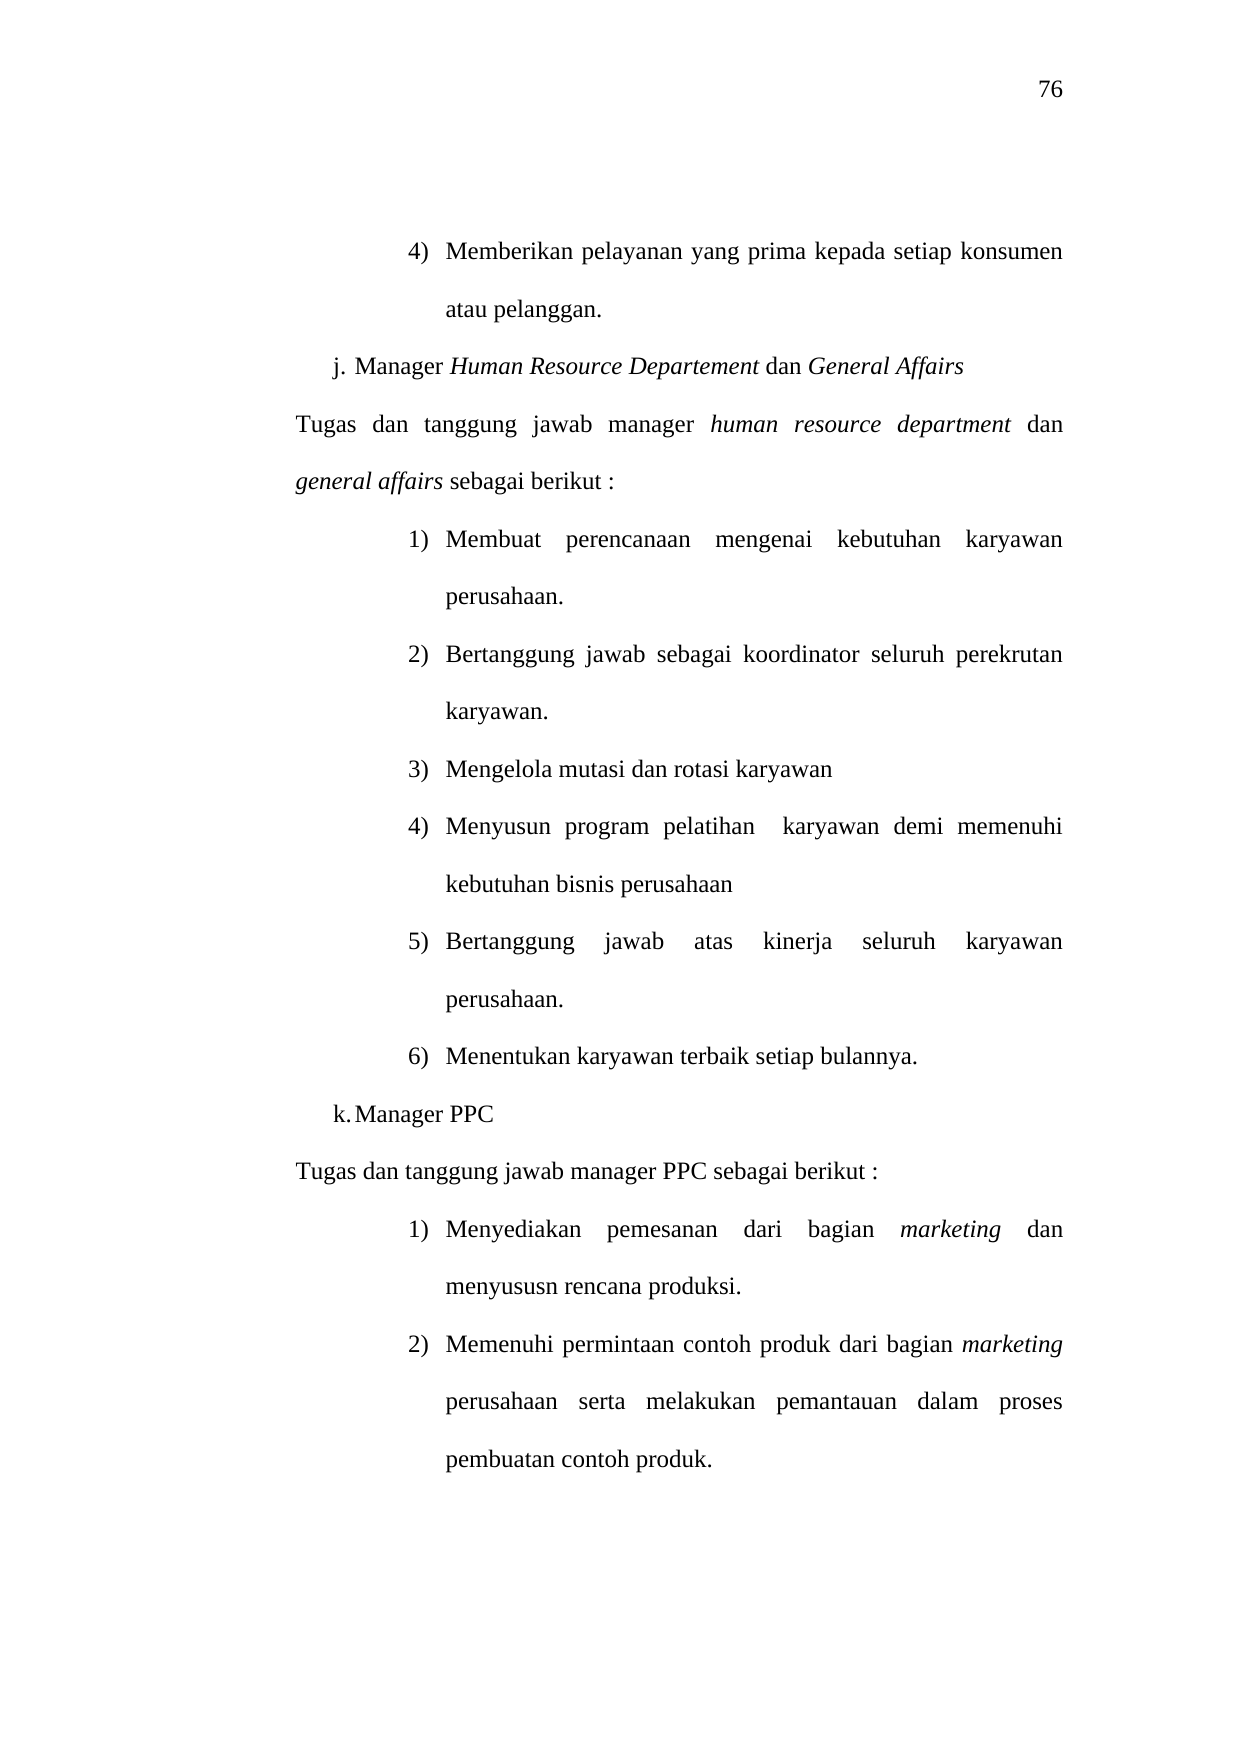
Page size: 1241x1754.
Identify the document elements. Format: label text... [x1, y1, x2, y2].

list Membuat perencanaan mengenai kebutuhan karyawan perusahaan. [408, 524, 1063, 610]
list Manager Human Resource Departement dan General Affairs [333, 351, 1063, 380]
list Memenuhi permintaan contoh produk dari bagian marketing perusahaan serta melakukan pemantauan dalam proses pembuatan contoh produk. [408, 1329, 1063, 1472]
list Bertanggung jawab atas kinerja seluruh karyawan perusahaan. [408, 926, 1063, 1012]
list Menentukan karyawan terbaik setiap bulannya. [408, 1041, 1063, 1070]
list Bertanggung jawab sebagai koordinator seluruh perekrutan karyawan. [408, 639, 1063, 725]
list Menyusun program pelatihan karyawan demi memenuhi kebutuhan bisnis perusahaan [408, 811, 1063, 897]
list Mengelola mutasi dan rotasi karyawan [408, 754, 1063, 782]
list Memberikan pelayanan yang prima kepada setiap konsumen atau pelanggan. [408, 236, 1063, 322]
list Manager PPC [333, 1099, 1063, 1127]
list Tugas dan tanggung jawab manager PPC sebagai berikut : [295, 1156, 1063, 1185]
list Tugas dan tanggung jawab manager human resource department dan general affairs sebagai berikut : [295, 409, 1063, 495]
list Menyediakan pemesanan dari bagian marketing dan menyususn rencana produksi. [408, 1214, 1063, 1300]
